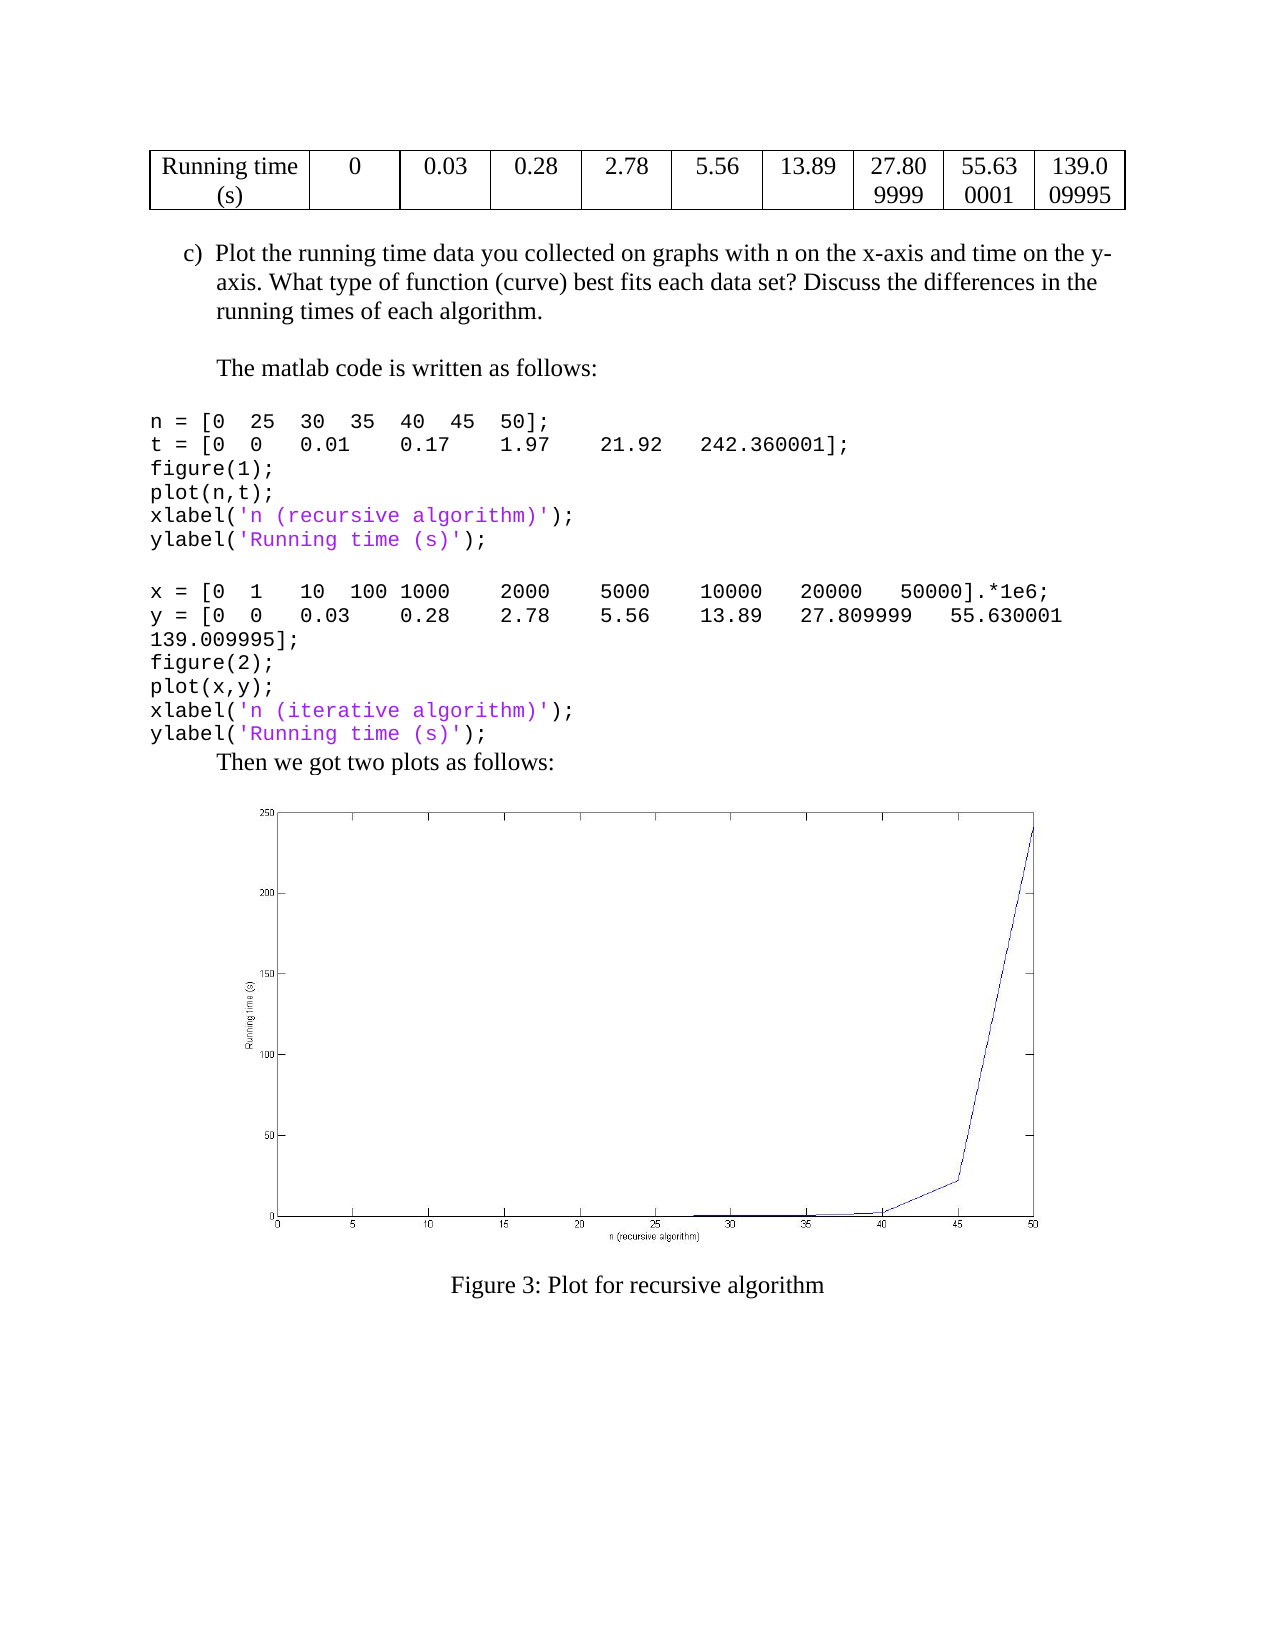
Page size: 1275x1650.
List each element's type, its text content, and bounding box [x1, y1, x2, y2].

text xlabel('n (recursive algorithm)'); [150, 505, 1125, 529]
table_cell 0.28 [491, 151, 581, 208]
text figure(1); [150, 458, 1125, 482]
text t = [0 0 0.01 0.17 1.97 21.92 242.360001]; [150, 434, 1125, 458]
text plot(n,t); [150, 482, 1125, 505]
table_cell Running time (s) [151, 151, 309, 208]
text Figure 3: Plot for recursive algorithm [150, 1270, 1125, 1298]
text Then we got two plots as follows: [150, 747, 1125, 775]
text plot(x,y); [150, 676, 1125, 700]
text The matlab code is written as follows: [150, 353, 1125, 382]
text ylabel('Running time (s)'); [150, 723, 1125, 747]
text ylabel('Running time (s)'); [150, 529, 1125, 553]
table_cell 139.009995 [1035, 151, 1124, 208]
table_cell 13.89 [763, 151, 853, 208]
picture [150, 775, 1125, 1270]
text xlabel('n (iterative algorithm)'); [150, 700, 1125, 723]
table_cell 27.809999 [854, 151, 943, 208]
text n = [0 25 30 35 40 45 50]; [150, 411, 1125, 434]
text y = [0 0 0.03 0.28 2.78 5.56 13.89 27.809999 55.630001 139.009995]; [150, 605, 1125, 652]
text figure(2); [150, 652, 1125, 676]
table_cell 5.56 [672, 151, 762, 208]
table_cell 55.630001 [944, 151, 1034, 208]
table_cell 0 [310, 151, 399, 208]
table_cell 0.03 [401, 151, 490, 208]
table_cell 2.78 [582, 151, 671, 208]
text c) Plot the running time data you collected on graphs with n on the x-axis and time on the y-axis. What type of function (curve) best fits each data set? Discuss the differences in the running times of each algorithm. [183, 238, 1125, 324]
text x = [0 1 10 100 1000 2000 5000 10000 20000 50000].*1e6; [150, 581, 1125, 605]
